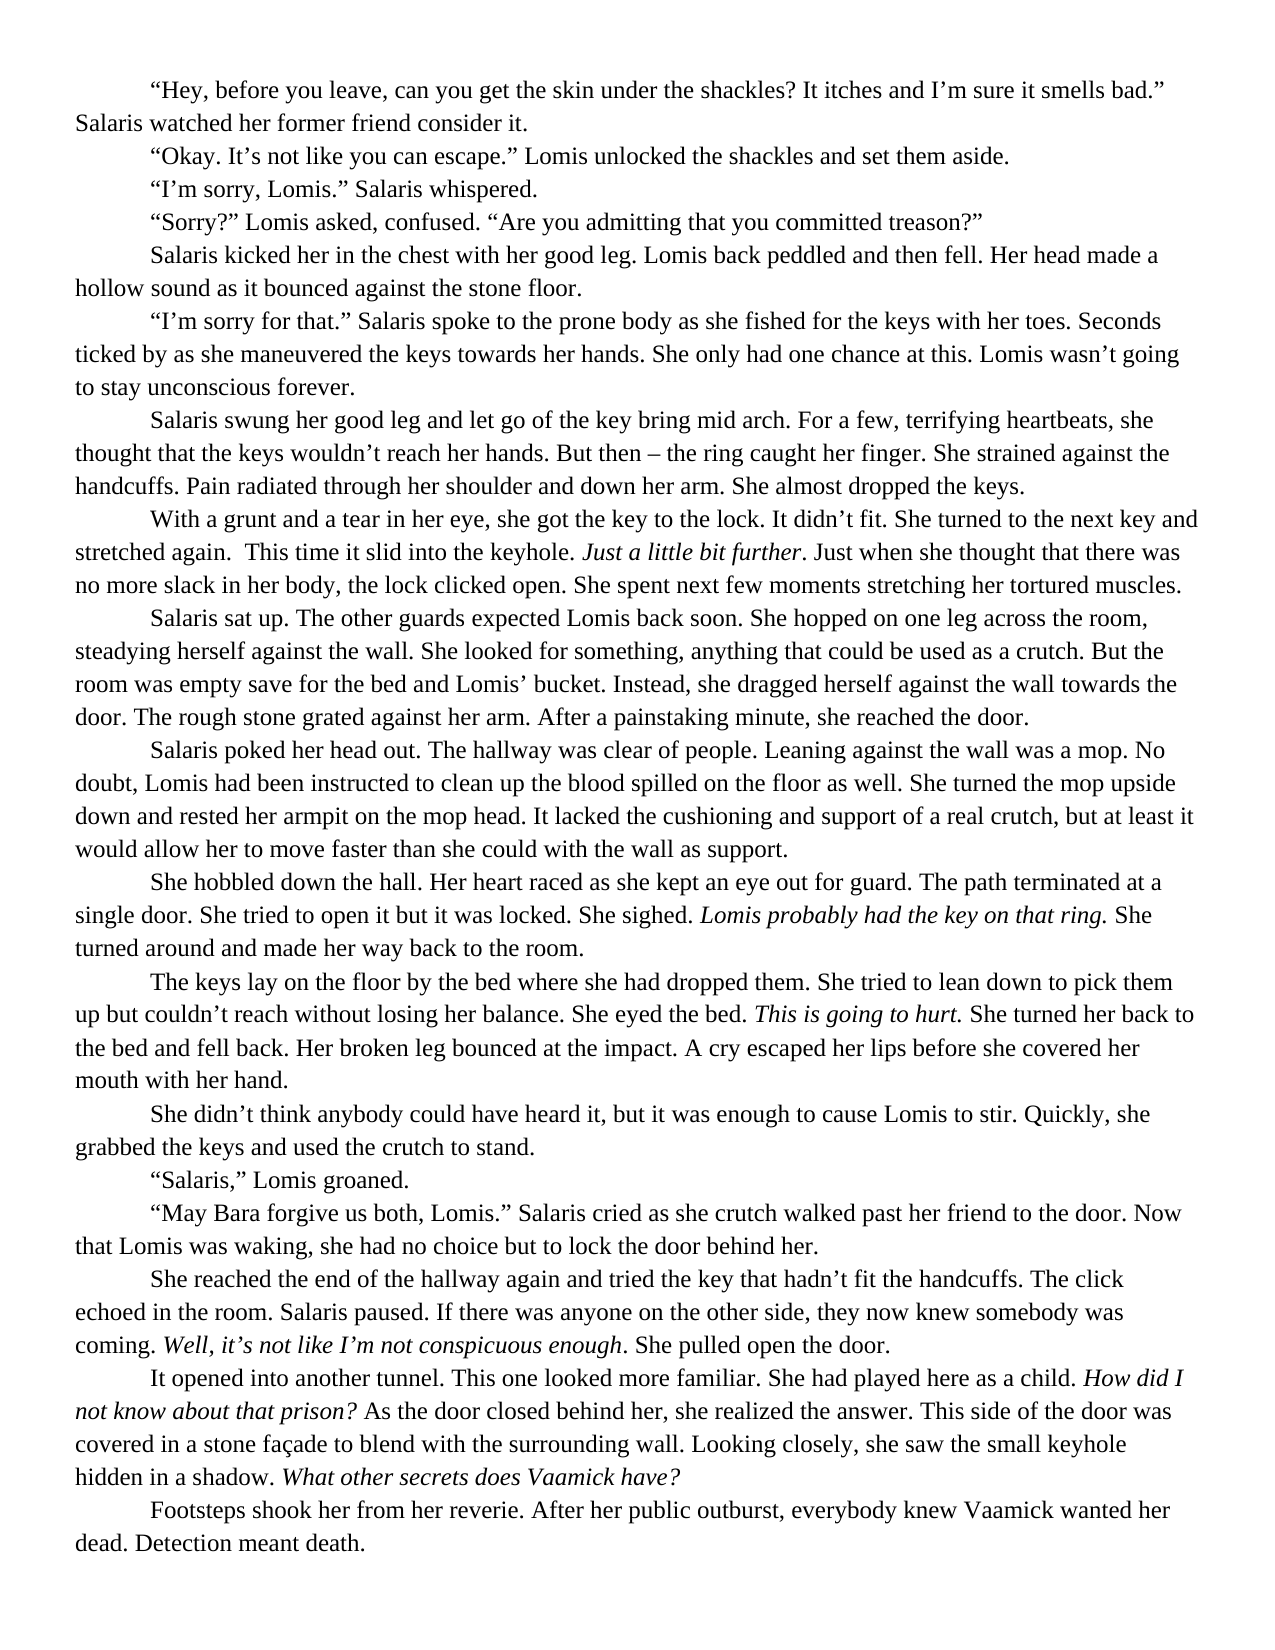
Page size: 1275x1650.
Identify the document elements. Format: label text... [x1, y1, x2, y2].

text She reached the end of the hallway again and tried the key that hadn’t fit the handcuffs. The click echoed in the room. Salaris paused. If there was anyone on the other side, they now knew somebody was coming. Well, it’s not like I’m not conspicuous enough. She pulled open the door. [75, 1264, 1200, 1358]
text “Hey, before you leave, can you get the skin under the shackles? It itches and I’m sure it smells bad.” Salaris watched her former friend consider it. [75, 75, 1200, 137]
text “I’m sorry, Lomis.” Salaris whispered. [75, 174, 1200, 203]
text “Okay. It’s not like you can escape.” Lomis unlocked the shackles and set them aside. [75, 141, 1200, 170]
text “I’m sorry for that.” Salaris spoke to the prone body as she fished for the keys with her toes. Seconds ticked by as she maneuvered the keys towards her hands. She only had one chance at this. Lomis wasn’t going to stay unconscious forever. [75, 306, 1200, 401]
text Footsteps shook her from her reverie. After her public outburst, everybody knew Vaamick wanted her dead. Detection meant death. [75, 1495, 1200, 1557]
text The keys lay on the floor by the bed where she had dropped them. She tried to lean down to pick them up but couldn’t reach without losing her balance. She eyed the bed. This is going to hurt. She turned her back to the bed and fell back. Her broken leg bounced at the impact. A cry escaped her lips before she covered her mouth with her hand. [75, 967, 1200, 1094]
text It opened into another tunnel. This one looked more familiar. She had played here as a child. How did I not know about that prison? As the door closed behind her, she realized the answer. This side of the door was covered in a stone façade to blend with the surrounding wall. Looking closely, she saw the small keyhole hidden in a shadow. What other secrets does Vaamick have? [75, 1363, 1200, 1491]
text With a grunt and a tear in her eye, she got the key to the lock. It didn’t fit. She turned to the next key and stretched again. This time it slid into the keyhole. Just a little bit further. Just when she thought that there was no more slack in her body, the lock clicked open. She spent next few moments stretching her tortured muscles. [75, 504, 1200, 599]
text Salaris poked her head out. The hallway was clear of people. Leaning against the wall was a mop. No doubt, Lomis had been instructed to clean up the blood spilled on the floor as well. She turned the mop upside down and rested her armpit on the mop head. It lacked the cushioning and support of a real crutch, but at least it would allow her to move faster than she could with the wall as support. [75, 735, 1200, 863]
text “Salaris,” Lomis groaned. [75, 1165, 1200, 1193]
text Salaris kicked her in the chest with her good leg. Lomis back peddled and then fell. Her head made a hollow sound as it bounced against the stone floor. [75, 240, 1200, 302]
text Salaris swung her good leg and let go of the key bring mid arch. For a few, terrifying heartbeats, she thought that the keys wouldn’t reach her hands. But then – the ring caught her finger. She strained against the handcuffs. Pain radiated through her shoulder and down her arm. She almost dropped the keys. [75, 405, 1200, 500]
text “Sorry?” Lomis asked, confused. “Are you admitting that you committed treason?” [75, 207, 1200, 236]
text She hobbled down the hall. Her heart raced as she kept an eye out for guard. The path terminated at a single door. She tried to open it but it was locked. She sighed. Lomis probably had the key on that ring. She turned around and made her way back to the room. [75, 867, 1200, 962]
text “May Bara forgive us both, Lomis.” Salaris cried as she crutch walked past her friend to the door. Now that Lomis was waking, she had no choice but to lock the door behind her. [75, 1198, 1200, 1259]
text Salaris sat up. The other guards expected Lomis back soon. She hopped on one leg across the room, steadying herself against the wall. She looked for something, anything that could be used as a crutch. But the room was empty save for the bed and Lomis’ bucket. Instead, she dragged herself against the wall towards the door. The rough stone grated against her arm. After a painstaking minute, she reached the door. [75, 603, 1200, 731]
text She didn’t think anybody could have heard it, but it was enough to cause Lomis to stir. Quickly, she grabbed the keys and used the crutch to stand. [75, 1099, 1200, 1160]
